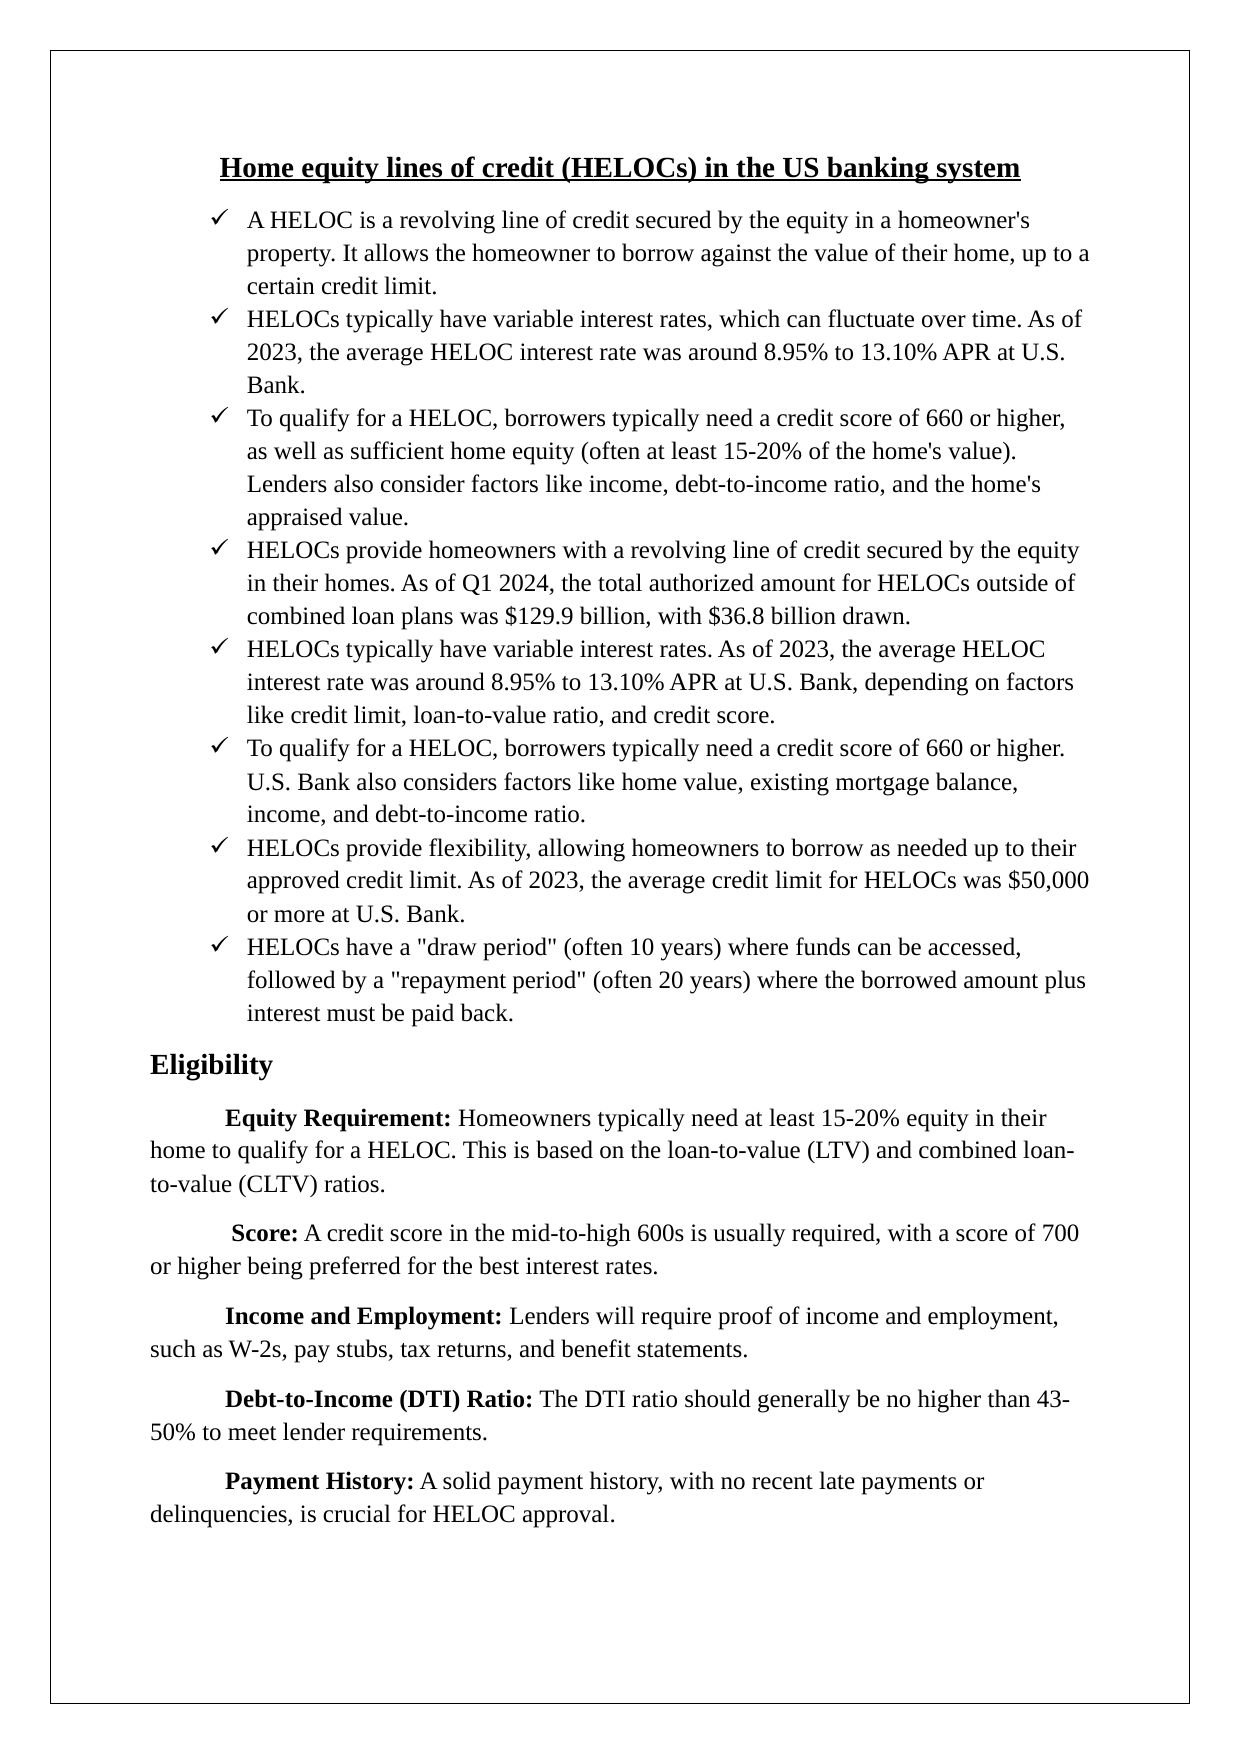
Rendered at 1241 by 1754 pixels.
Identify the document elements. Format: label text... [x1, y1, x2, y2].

text Home equity lines of credit (HELOCs) in the US banking system [150, 150, 1090, 183]
list To qualify for a HELOC, borrowers typically need a credit score of 660 or higher. U.S. Bank also considers factors like home value, existing mortgage balance, income, and debt-to-income ratio. [209, 733, 1090, 828]
text Debt-to-Income (DTI) Ratio: The DTI ratio should generally be no higher than 43-50% to meet lender requirements. [150, 1384, 1090, 1446]
list HELOCs typically have variable interest rates. As of 2023, the average HELOC interest rate was around 8.95% to 13.10% APR at U.S. Bank, depending on factors like credit limit, loan-to-value ratio, and credit score. [209, 634, 1090, 729]
list To qualify for a HELOC, borrowers typically need a credit score of 660 or higher, as well as sufficient home equity (often at least 15-20% of the home's value). Lenders also consider factors like income, debt-to-income ratio, and the home's appraised value. [209, 403, 1090, 531]
text Payment History: A solid payment history, with no recent late payments or delinquencies, is crucial for HELOC approval. [150, 1466, 1090, 1528]
text Eligibility [150, 1047, 1090, 1081]
list HELOCs have a "draw period" (often 10 years) where funds can be accessed, followed by a "repayment period" (often 20 years) where the borrowed amount plus interest must be paid back. [209, 932, 1090, 1026]
text Equity Requirement: Homeowners typically need at least 15-20% equity in their home to qualify for a HELOC. This is based on the loan-to-value (LTV) and combined loan-to-value (CLTV) ratios. [150, 1103, 1090, 1197]
list HELOCs provide flexibility, allowing homeowners to borrow as needed up to their approved credit limit. As of 2023, the average credit limit for HELOCs was $50,000 or more at U.S. Bank. [209, 833, 1090, 927]
list HELOCs typically have variable interest rates, which can fluctuate over time. As of 2023, the average HELOC interest rate was around 8.95% to 13.10% APR at U.S. Bank. [209, 304, 1090, 399]
list HELOCs provide homeowners with a revolving line of credit secured by the equity in their homes. As of Q1 2024, the total authorized amount for HELOCs outside of combined loan plans was $129.9 billion, with $36.8 billion drawn. [209, 535, 1090, 630]
list A HELOC is a revolving line of credit secured by the equity in a homeowner's property. It allows the homeowner to borrow against the value of their home, up to a certain credit limit. [209, 205, 1090, 300]
text Score: A credit score in the mid-to-high 600s is usually required, with a score of 700 or higher being preferred for the best interest rates. [150, 1218, 1090, 1280]
text Income and Employment: Lenders will require proof of income and employment, such as W-2s, pay stubs, tax returns, and benefit statements. [150, 1301, 1090, 1363]
